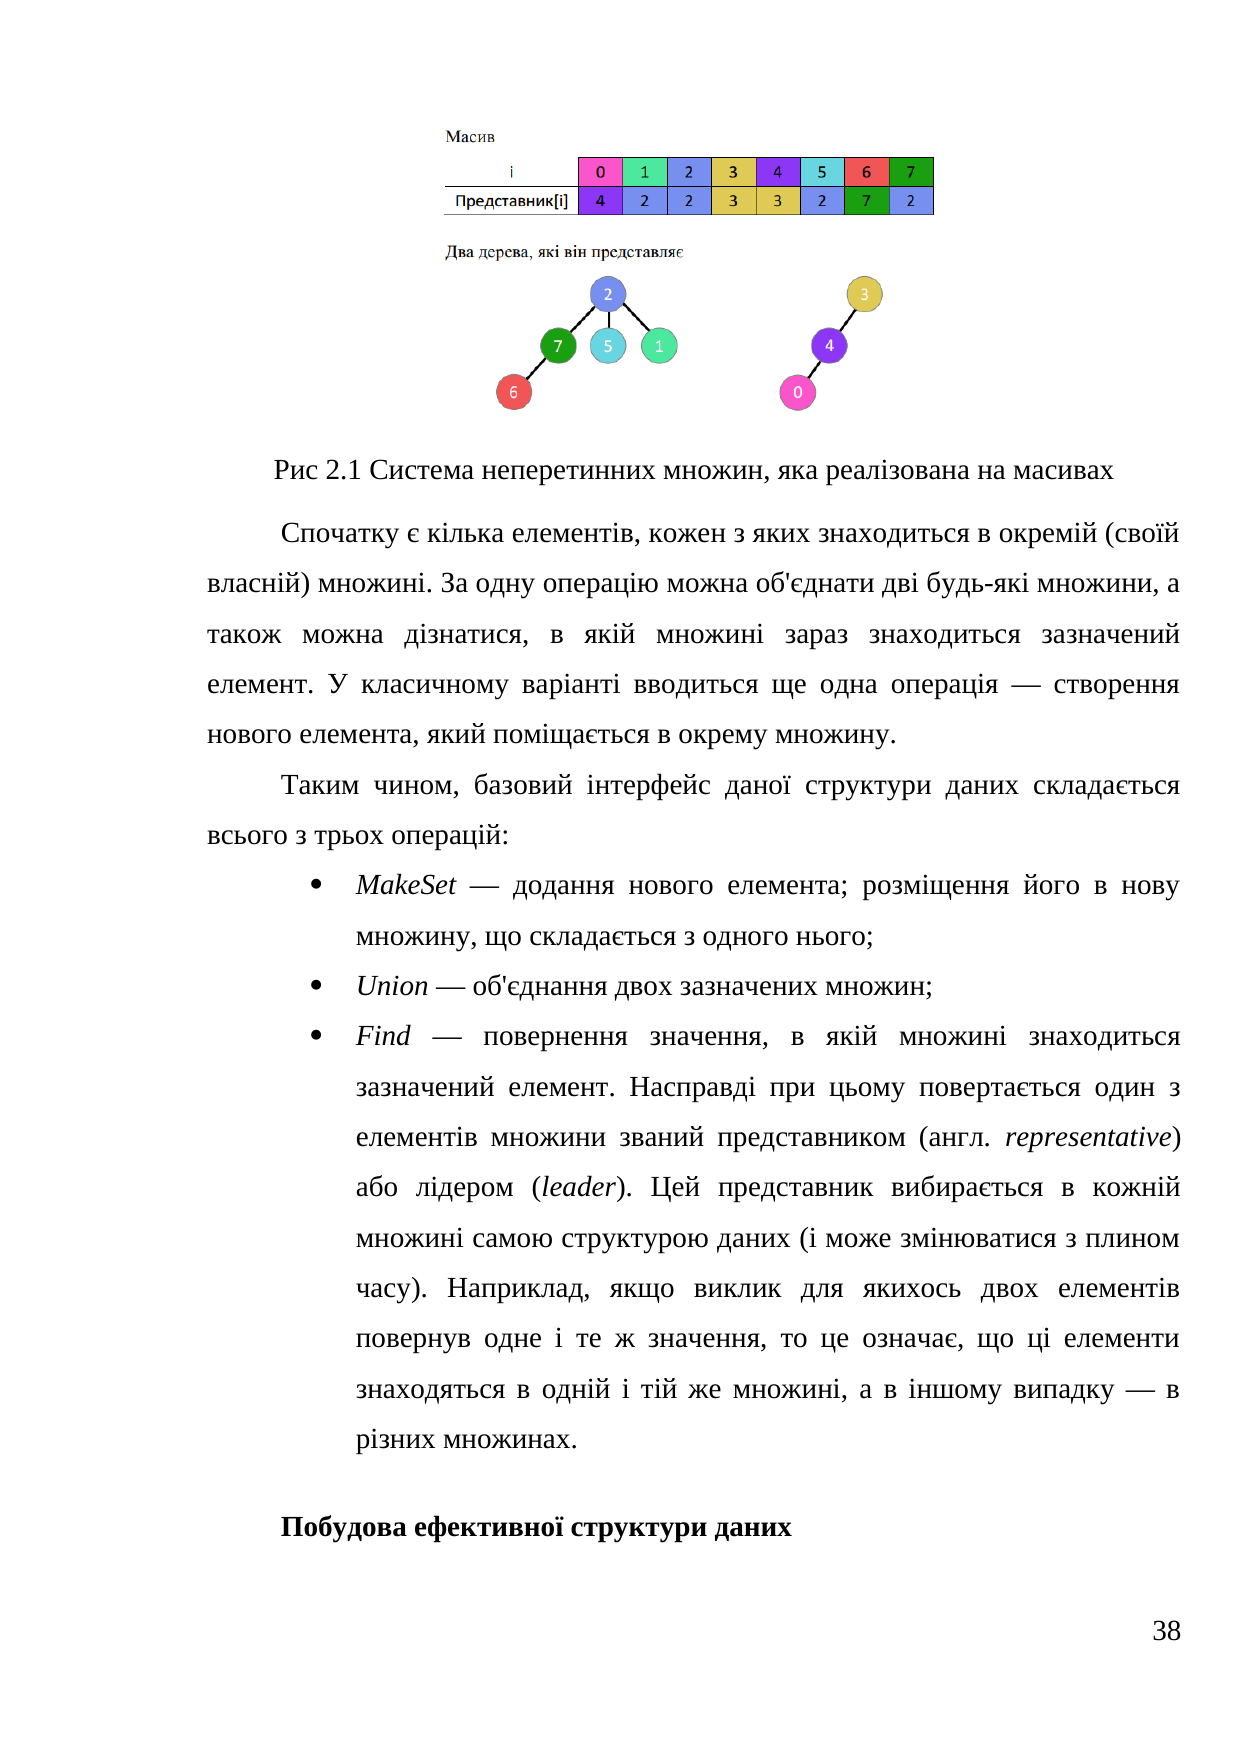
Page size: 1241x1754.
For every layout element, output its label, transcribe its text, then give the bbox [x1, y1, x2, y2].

picture [429, 118, 959, 436]
text Побудова ефективної структури даних [207, 1509, 1181, 1542]
list Union — об'єднання двох зазначених множин; [311, 968, 1181, 1002]
text Рис 2.1 Система неперетинних множин, яка реалізована на масивах [207, 452, 1181, 486]
text Спочатку є кілька елементів, кожен з яких знаходиться в окремій (своїй власній) множині. За одну операцію можна об'єднати дві будь-які множини, а також можна дізнатися, в якій множині зараз знаходиться зазначений елемент. У класичному варіанті вводиться ще одна операція — створення нового елемента, який поміщається в окрему множину. [207, 515, 1181, 750]
list MakeSet — додання нового елемента; розміщення його в нову множину, що складається з одного нього; [311, 867, 1181, 951]
text Таким чином, базовий інтерфейс даної структури даних складається всього з трьох операцій: [207, 767, 1181, 851]
list Find — повернення значення, в якій множині знаходиться зазначений елемент. Насправді при цьому повертається один з елементів множини званий представником (англ. representative) або лідером (leader). Цей представник вибирається в кожній множині самою структурою даних (і може змінюватися з плином часу). Наприклад, якщо виклик для якихось двох елементів повернув одне і те ж значення, то це означає, що ці елементи знаходяться в одній і тій же множині, а в іншому випадку — в різних множинах. [311, 1018, 1181, 1455]
